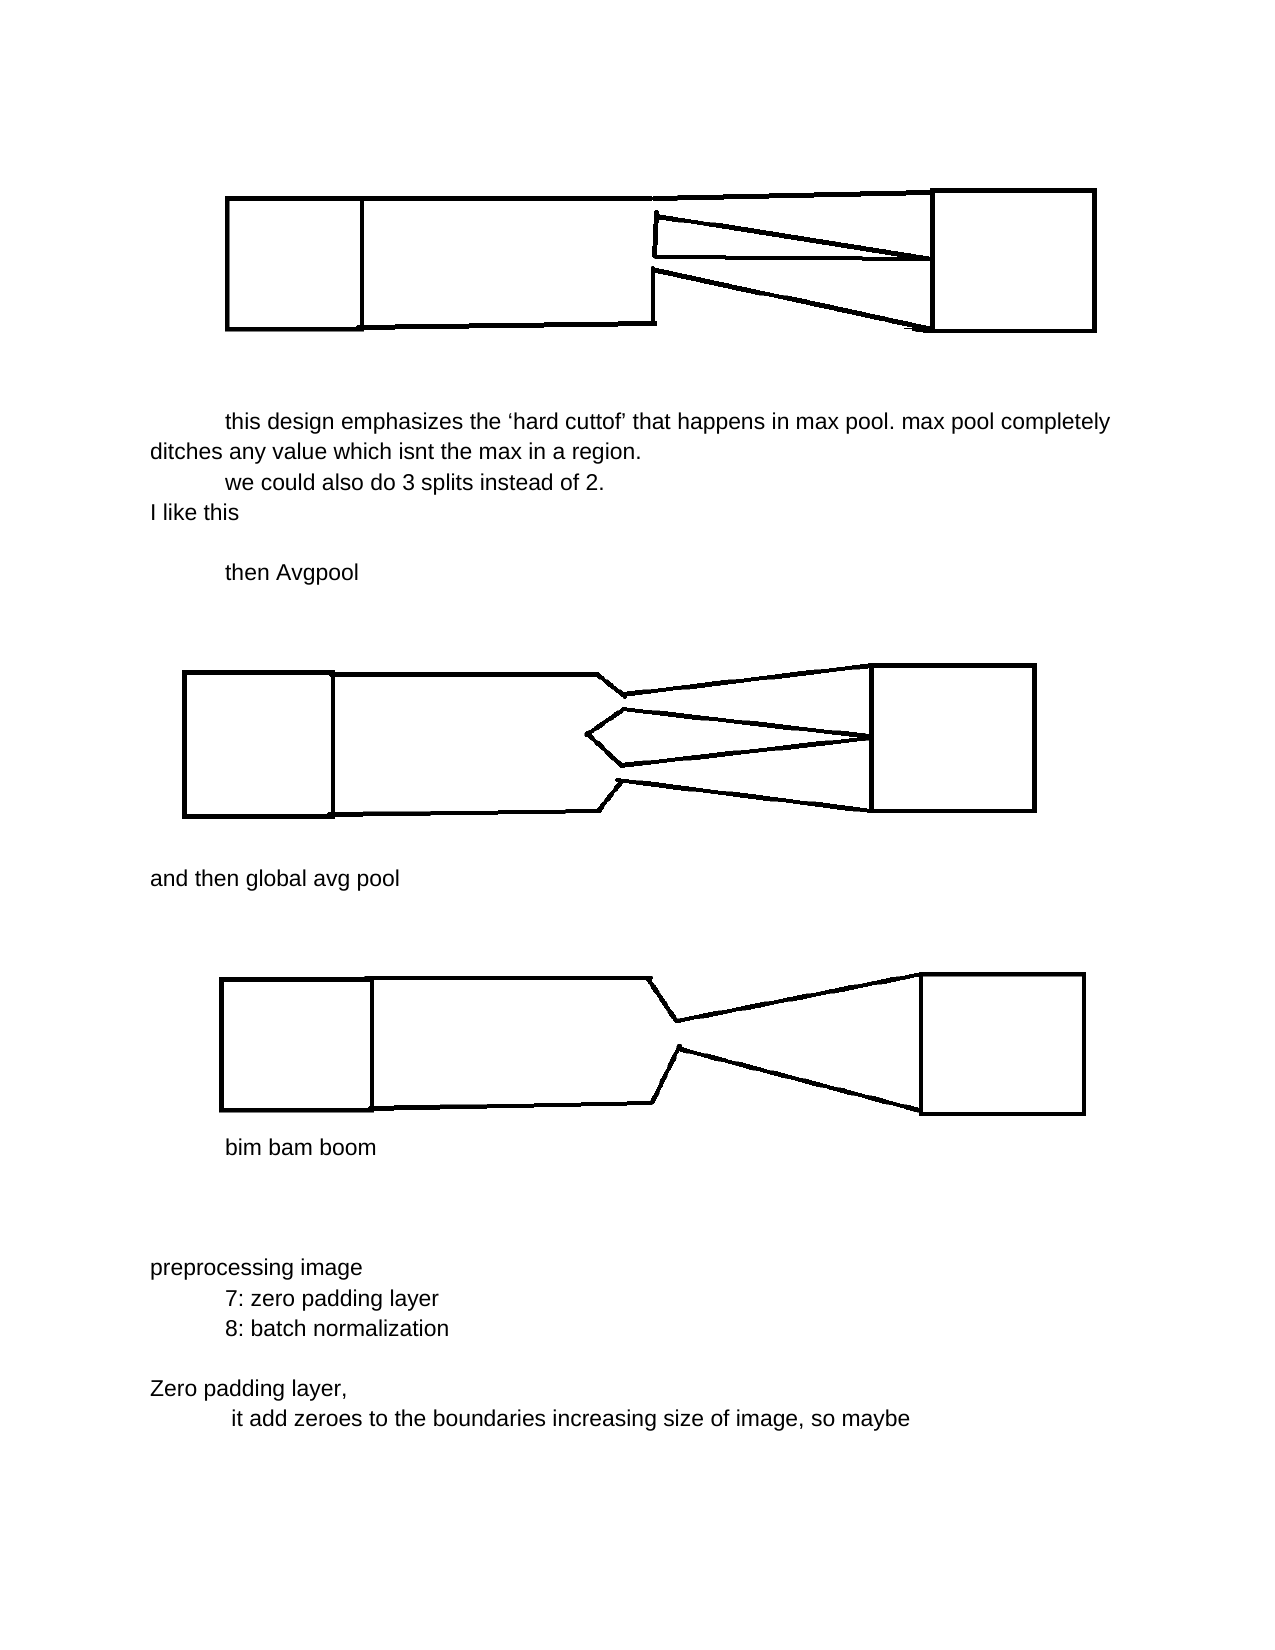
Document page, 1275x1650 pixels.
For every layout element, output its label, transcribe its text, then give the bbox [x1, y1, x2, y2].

text bim bam boom [150, 1133, 1125, 1160]
picture [150, 925, 1125, 1130]
picture [150, 150, 1125, 405]
picture [150, 619, 1125, 862]
text 7: zero padding layer [150, 1284, 1125, 1311]
text this design emphasizes the ‘hard cuttof’ that happens in max pool. max pool completely ditches any value which isnt the max in a region. [150, 408, 1125, 464]
text preprocessing image [150, 1254, 1125, 1281]
text Zero padding layer, [150, 1375, 1125, 1401]
text and then global avg pool [150, 865, 1125, 891]
text then Avgpool [150, 559, 1125, 585]
text 8: batch normalization [150, 1315, 1125, 1341]
text I like this [150, 499, 1125, 525]
text it add zeroes to the boundaries increasing size of image, so maybe [150, 1405, 1125, 1432]
text we could also do 3 splits instead of 2. [150, 468, 1125, 495]
